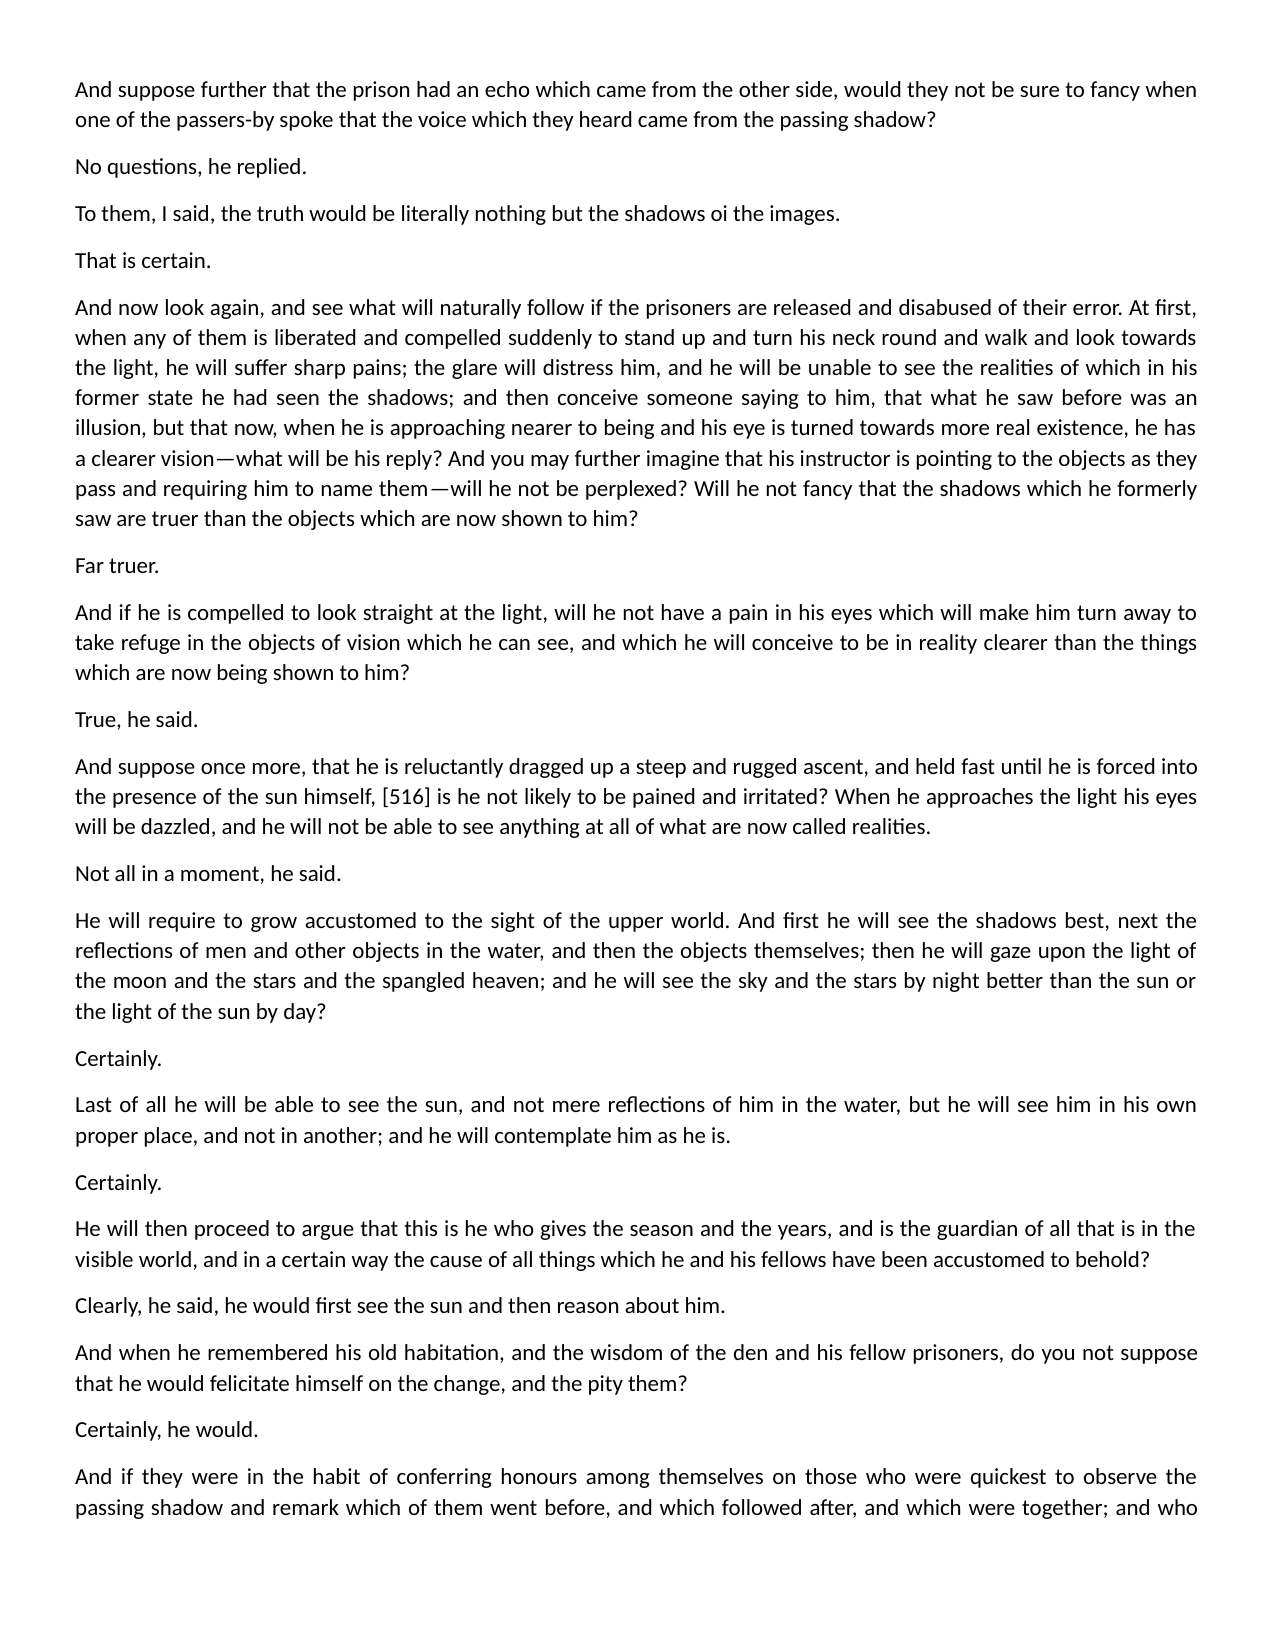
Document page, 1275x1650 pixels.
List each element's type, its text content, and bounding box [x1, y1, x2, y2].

text Certainly. [75, 1168, 1200, 1196]
text And if he is compelled to look straight at the light, will he not have a pain in his eyes which will make him turn away to take refuge in the objects of vision which he can see, and which he will conceive to be in reality clearer than the things which are now being shown to him? [75, 598, 1200, 686]
text Certainly, he would. [75, 1416, 1200, 1444]
text He will then proceed to argue that this is he who gives the season and the years, and is the guardian of all that is in the visible world, and in a certain way the cause of all things which he and his fellows have been accustomed to behold? [75, 1214, 1200, 1273]
text And now look again, and see what will naturally follow if the prisoners are released and disabused of their error. At first, when any of them is liberated and compelled suddenly to stand up and turn his neck round and walk and look towards the light, he will suffer sharp pains; the glare will distress him, and he will be unable to see the realities of which in his former state he had seen the shadows; and then conceive someone saying to him, that what he saw before was an illusion, but that now, when he is approaching nearer to being and his eye is turned towards more real existence, he has a clearer vision—what will be his reply? And you may further imagine that his instructor is pointing to the objects as they pass and requiring him to name them—will he not be perplexed? Will he not fancy that the shadows which he formerly saw are truer than the objects which are now shown to him? [75, 293, 1200, 532]
text To them, I said, the truth would be literally nothing but the shadows oi the images. [75, 199, 1200, 227]
text Clearly, he said, he would first see the sun and then reason about him. [75, 1292, 1200, 1320]
text Last of all he will be able to see the sun, and not mere reflections of him in the water, but he will see him in his own proper place, and not in another; and he will contemplate him as he is. [75, 1091, 1200, 1149]
text That is certain. [75, 246, 1200, 274]
text And when he remembered his old habitation, and the wisdom of the den and his fellow prisoners, do you not suppose that he would felicitate himself on the change, and the pity them? [75, 1338, 1200, 1397]
text True, he said. [75, 705, 1200, 733]
text And suppose further that the prison had an echo which came from the other side, would they not be sure to fancy when one of the passers-by spoke that the voice which they heard came from the passing shadow? [75, 75, 1200, 133]
text And suppose once more, that he is reluctantly dragged up a steep and rugged ascent, and held fast until he is forced into the presence of the sun himself, [516] is he not likely to be pained and irritated? When he approaches the light his eyes will be dazzled, and he will not be able to see anything at all of what are now called realities. [75, 752, 1200, 841]
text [75, 1462, 1200, 1521]
text Far truer. [75, 551, 1200, 579]
text Certainly. [75, 1044, 1200, 1072]
text He will require to grow accustomed to the sight of the upper world. And first he will see the shadows best, next the reflections of men and other objects in the water, and then the objects themselves; then he will gaze upon the light of the moon and the stars and the spangled heaven; and he will see the sky and the stars by night better than the sun or the light of the sun by day? [75, 906, 1200, 1025]
text No questions, he replied. [75, 152, 1200, 180]
text Not all in a moment, he said. [75, 859, 1200, 887]
